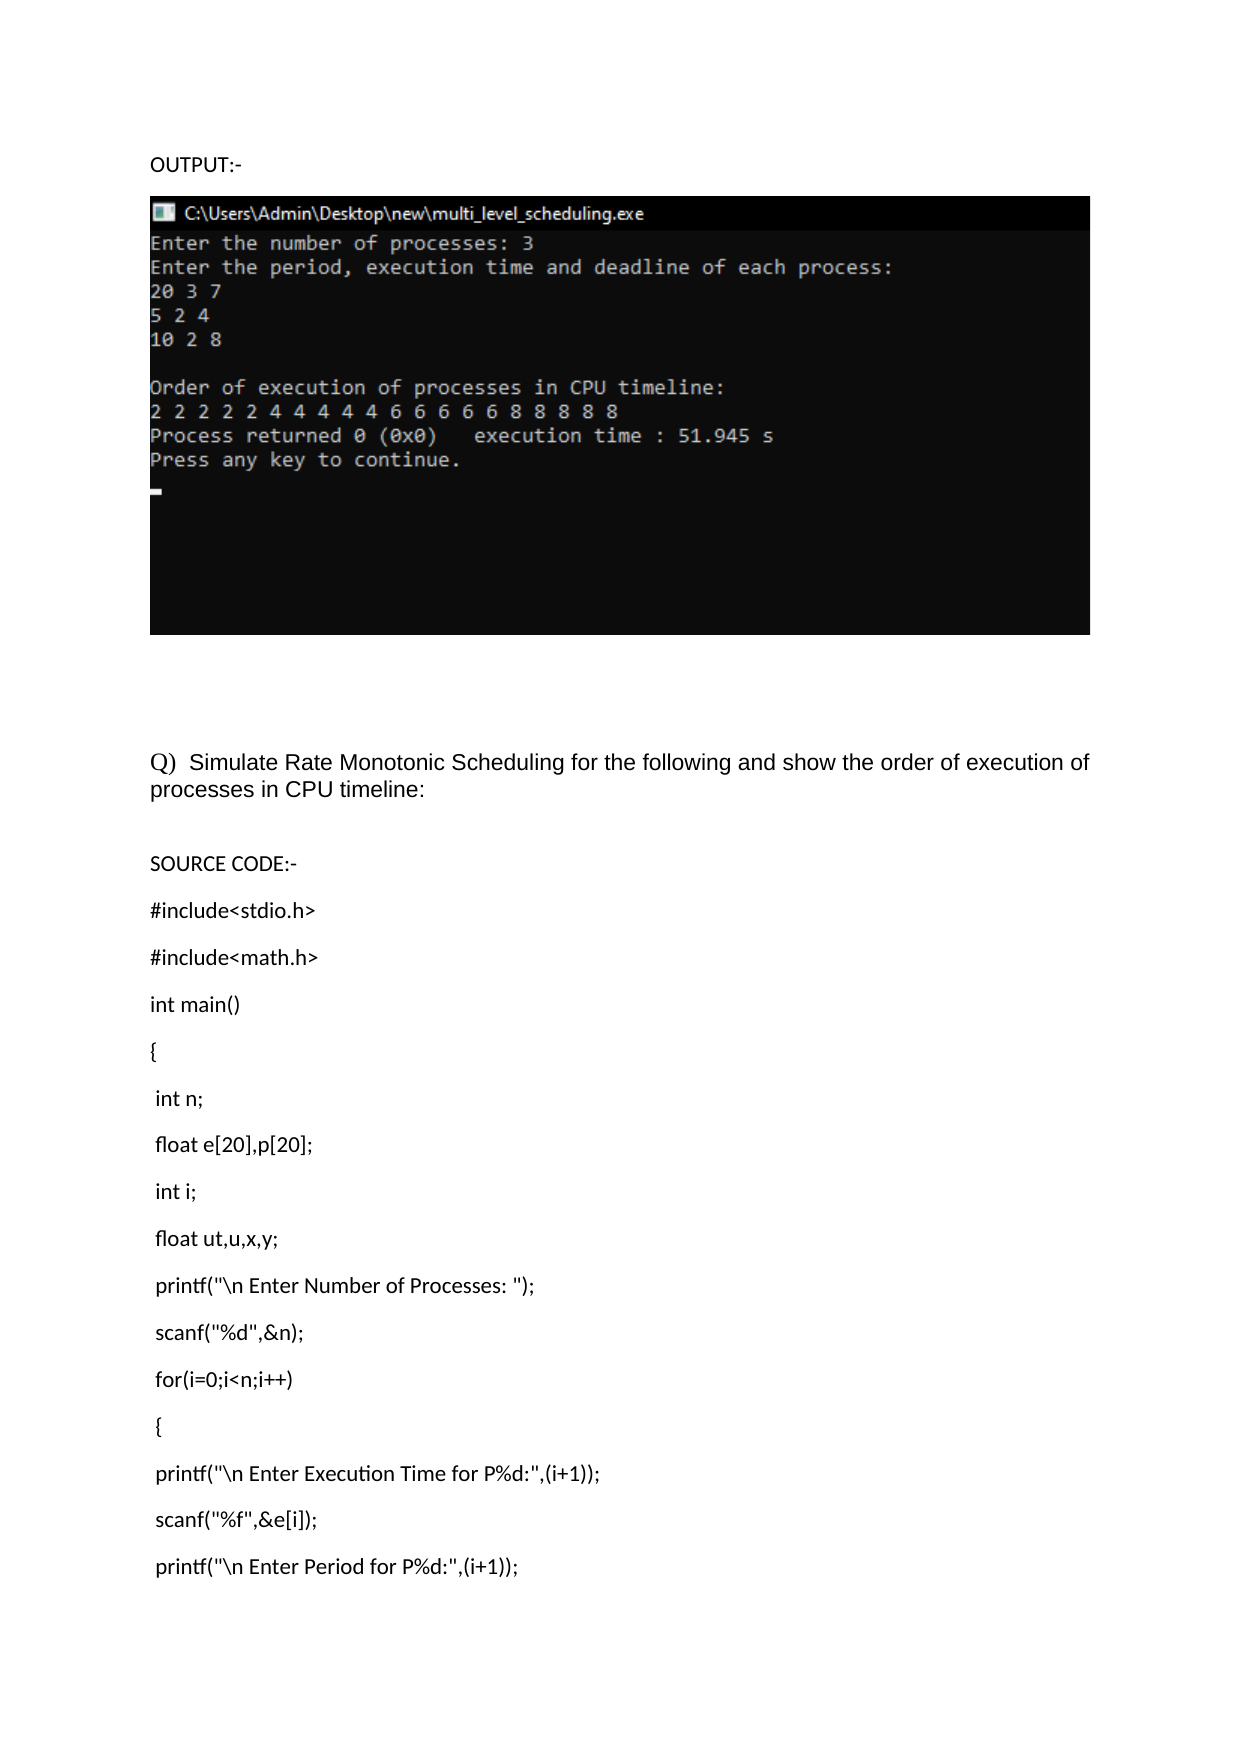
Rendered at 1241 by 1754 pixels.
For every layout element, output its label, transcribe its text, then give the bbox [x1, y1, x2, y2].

text int main() [150, 990, 1090, 1018]
text printf("\n Enter Execution Time for P%d:",(i+1)); [150, 1459, 1090, 1487]
text { [150, 1412, 1090, 1440]
text SOURCE CODE:- [150, 849, 1090, 877]
text int i; [150, 1177, 1090, 1205]
picture [150, 196, 1091, 635]
text #include<math.h> [150, 943, 1090, 971]
text { [150, 1037, 1090, 1065]
text for(i=0;i<n;i++) [150, 1365, 1090, 1393]
text #include<stdio.h> [150, 896, 1090, 924]
text float ut,u,x,y; [150, 1224, 1090, 1252]
text float e[20],p[20]; [150, 1131, 1090, 1158]
text scanf("%d",&n); [150, 1318, 1090, 1346]
text OUTPUT:- [150, 150, 1090, 178]
text printf("\n Enter Period for P%d:",(i+1)); [150, 1552, 1090, 1580]
text scanf("%f",&e[i]); [150, 1506, 1090, 1533]
text Q) Simulate Rate Monotonic Scheduling for the following and show the order of execution of processes in CPU timeline: [150, 747, 1090, 802]
text int n; [150, 1084, 1090, 1112]
text printf("\n Enter Number of Processes: "); [150, 1271, 1090, 1299]
